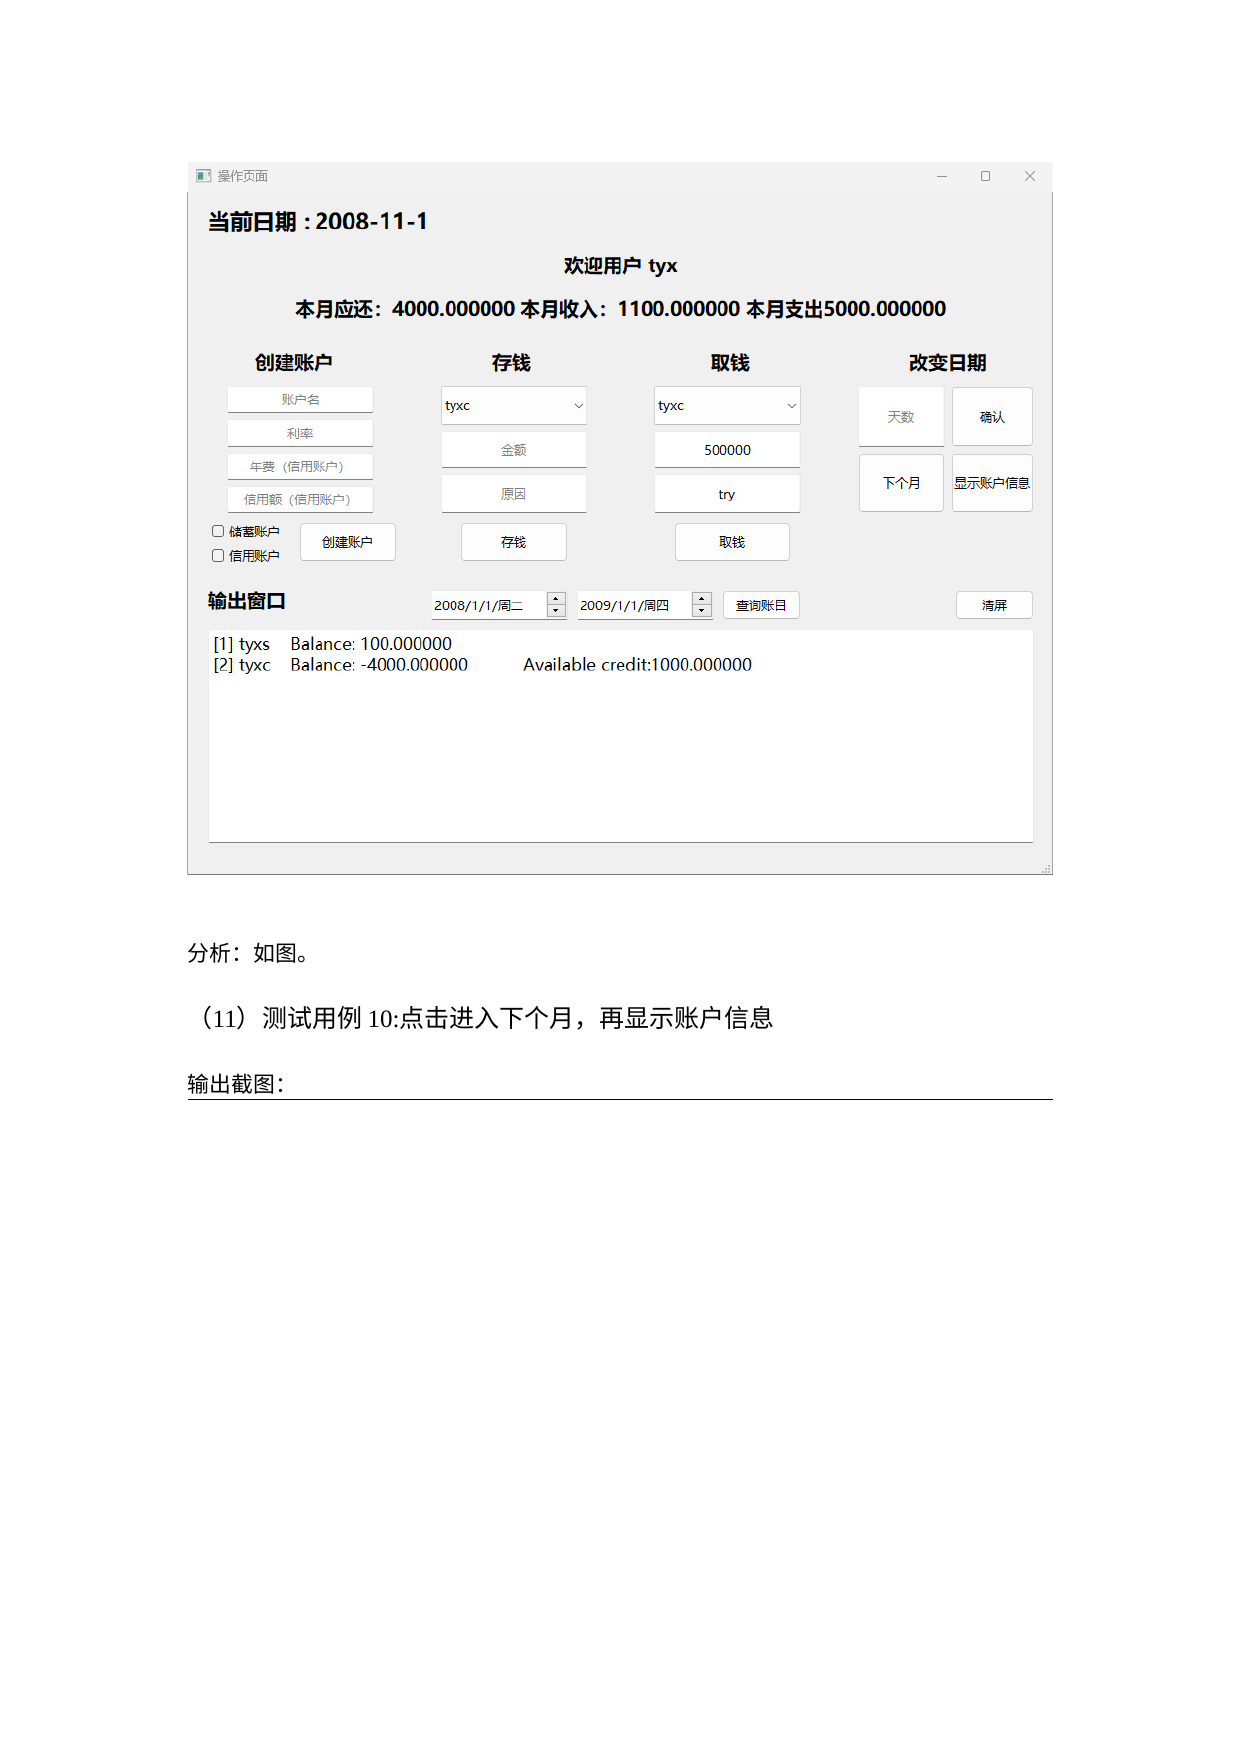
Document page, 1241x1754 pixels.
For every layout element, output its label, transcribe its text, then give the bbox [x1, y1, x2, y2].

text 输出截图： [187, 1067, 1053, 1100]
list 测试用例10:点击进入下个月，再显示账户信息 [187, 984, 1053, 1049]
text 分析：如图。 [187, 935, 1053, 968]
